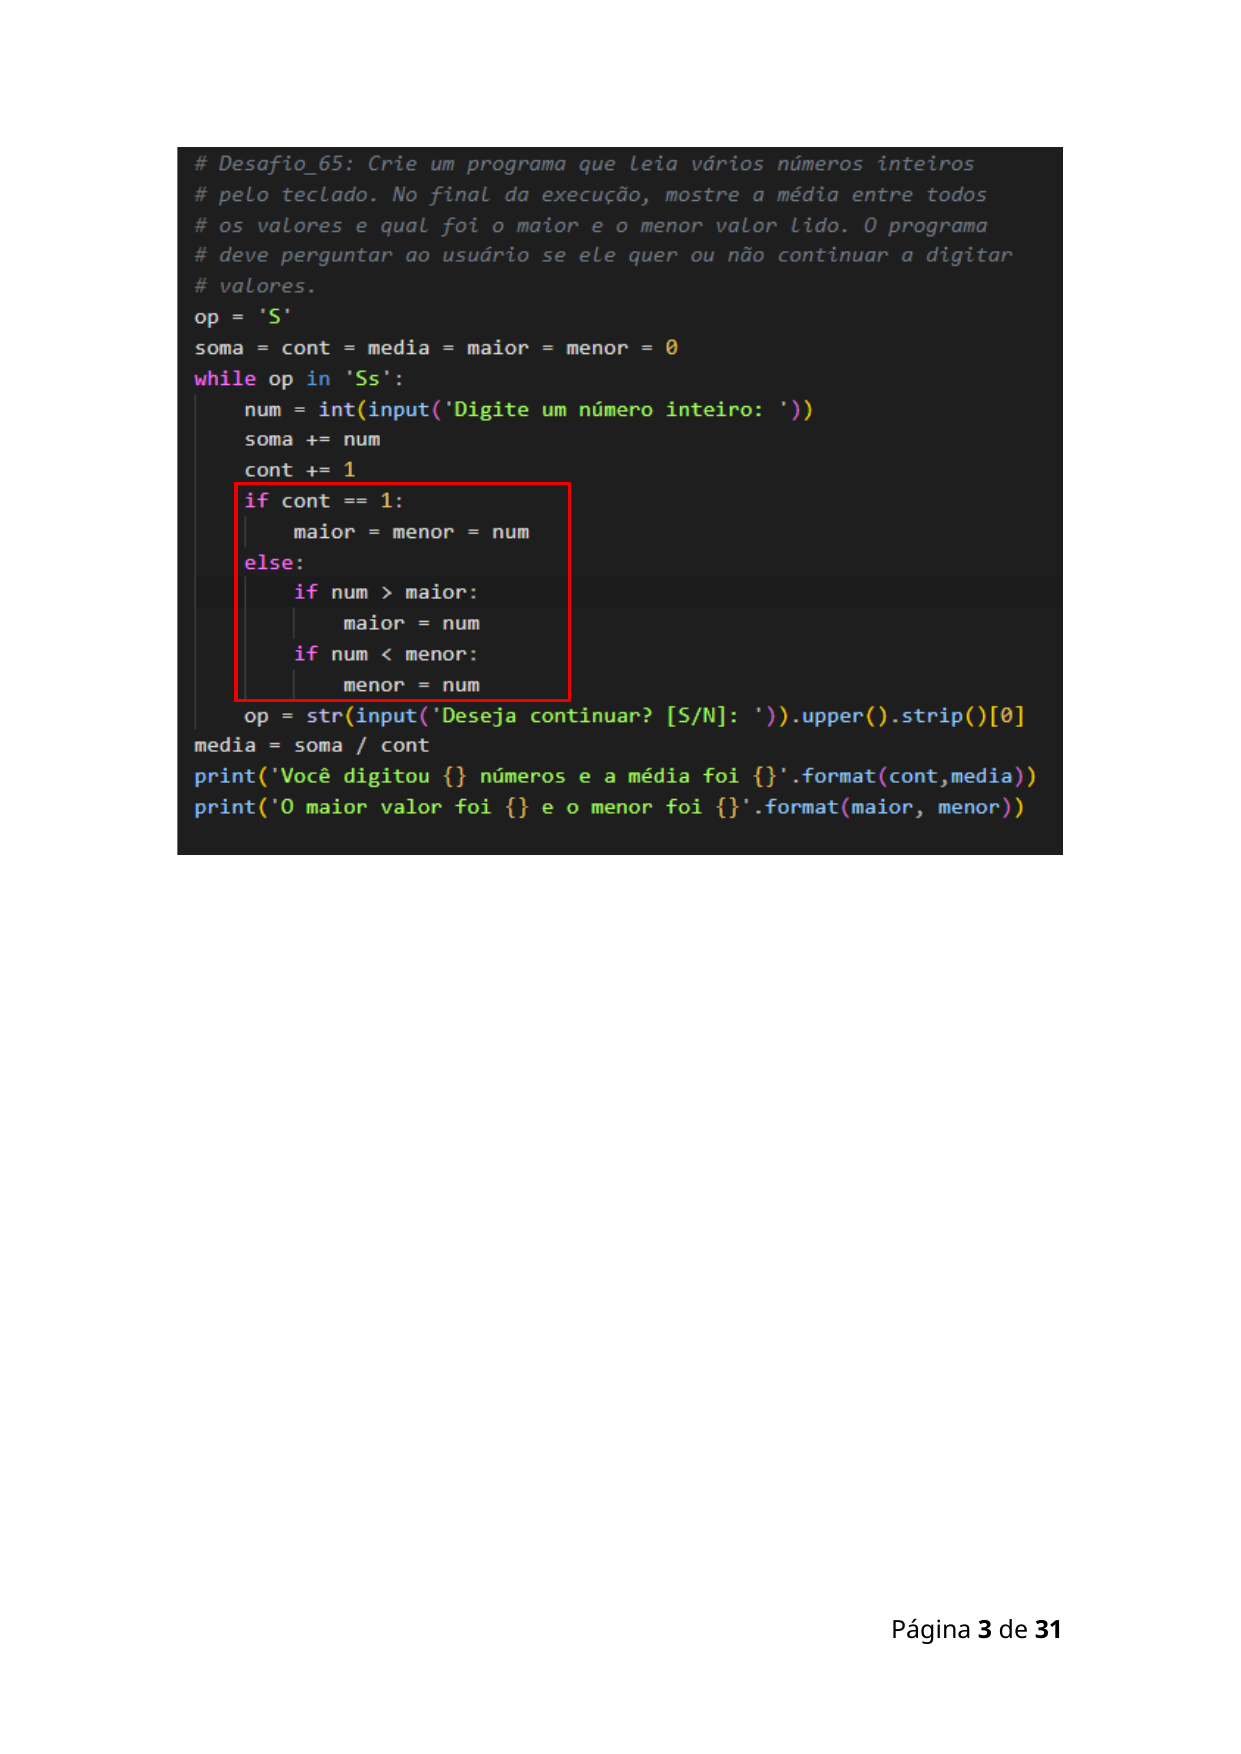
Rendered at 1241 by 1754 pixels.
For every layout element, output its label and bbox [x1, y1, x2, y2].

picture [177, 147, 1063, 855]
